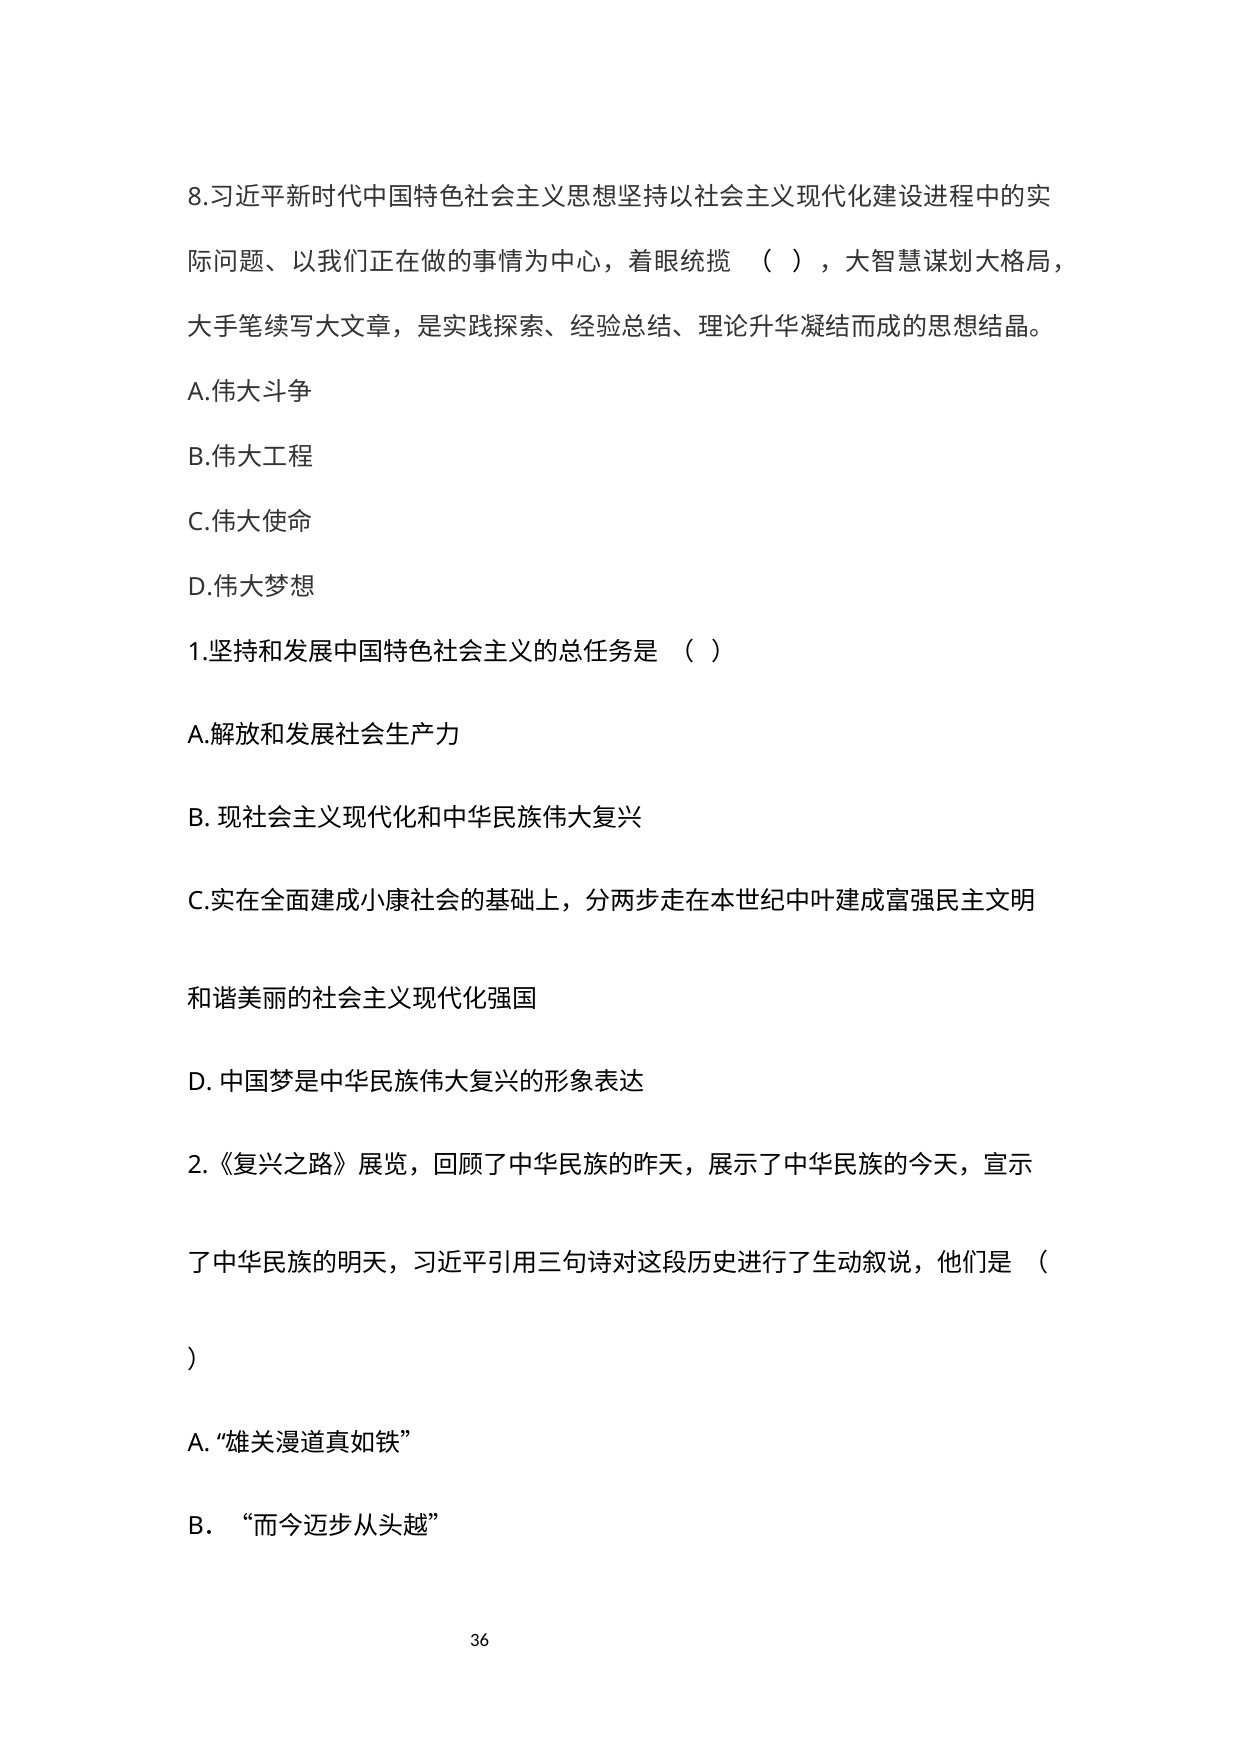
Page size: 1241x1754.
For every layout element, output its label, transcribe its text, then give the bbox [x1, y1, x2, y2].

text C.伟大使命 [187, 487, 1053, 552]
text D.伟大梦想 [187, 552, 1053, 617]
text B. 现社会主义现代化和中华民族伟大复兴 [187, 783, 1053, 848]
text B.伟大工程 [187, 422, 1053, 487]
text C.实在全面建成小康社会的基础上，分两步走在本世纪中叶建成富强民主文明和谐美丽的社会主义现代化强国 [187, 866, 1053, 1029]
text D. 中国梦是中华民族伟大复兴的形象表达 [187, 1047, 1053, 1112]
text 1.坚持和发展中国特色社会主义的总任务是 （ ） [187, 617, 1053, 682]
text B．“而今迈步从头越” [187, 1491, 1053, 1556]
text 2.《复兴之路》展览，回顾了中华民族的昨天，展示了中华民族的今天，宣示了中华民族的明天，习近平引用三句诗对这段历史进行了生动叙说，他们是 （ ） [187, 1130, 1053, 1390]
text A.伟大斗争 [187, 357, 1053, 422]
text 8.习近平新时代中国特色社会主义思想坚持以社会主义现代化建设进程中的实际问题、以我们正在做的事情为中心，着眼统揽 （ ），大智慧谋划大格局，大手笔续写大文章，是实践探索、经验总结、理论升华凝结而成的思想结晶。 [187, 162, 1053, 357]
text A.解放和发展社会生产力 [187, 700, 1053, 765]
text A. “雄关漫道真如铁” [187, 1408, 1053, 1473]
